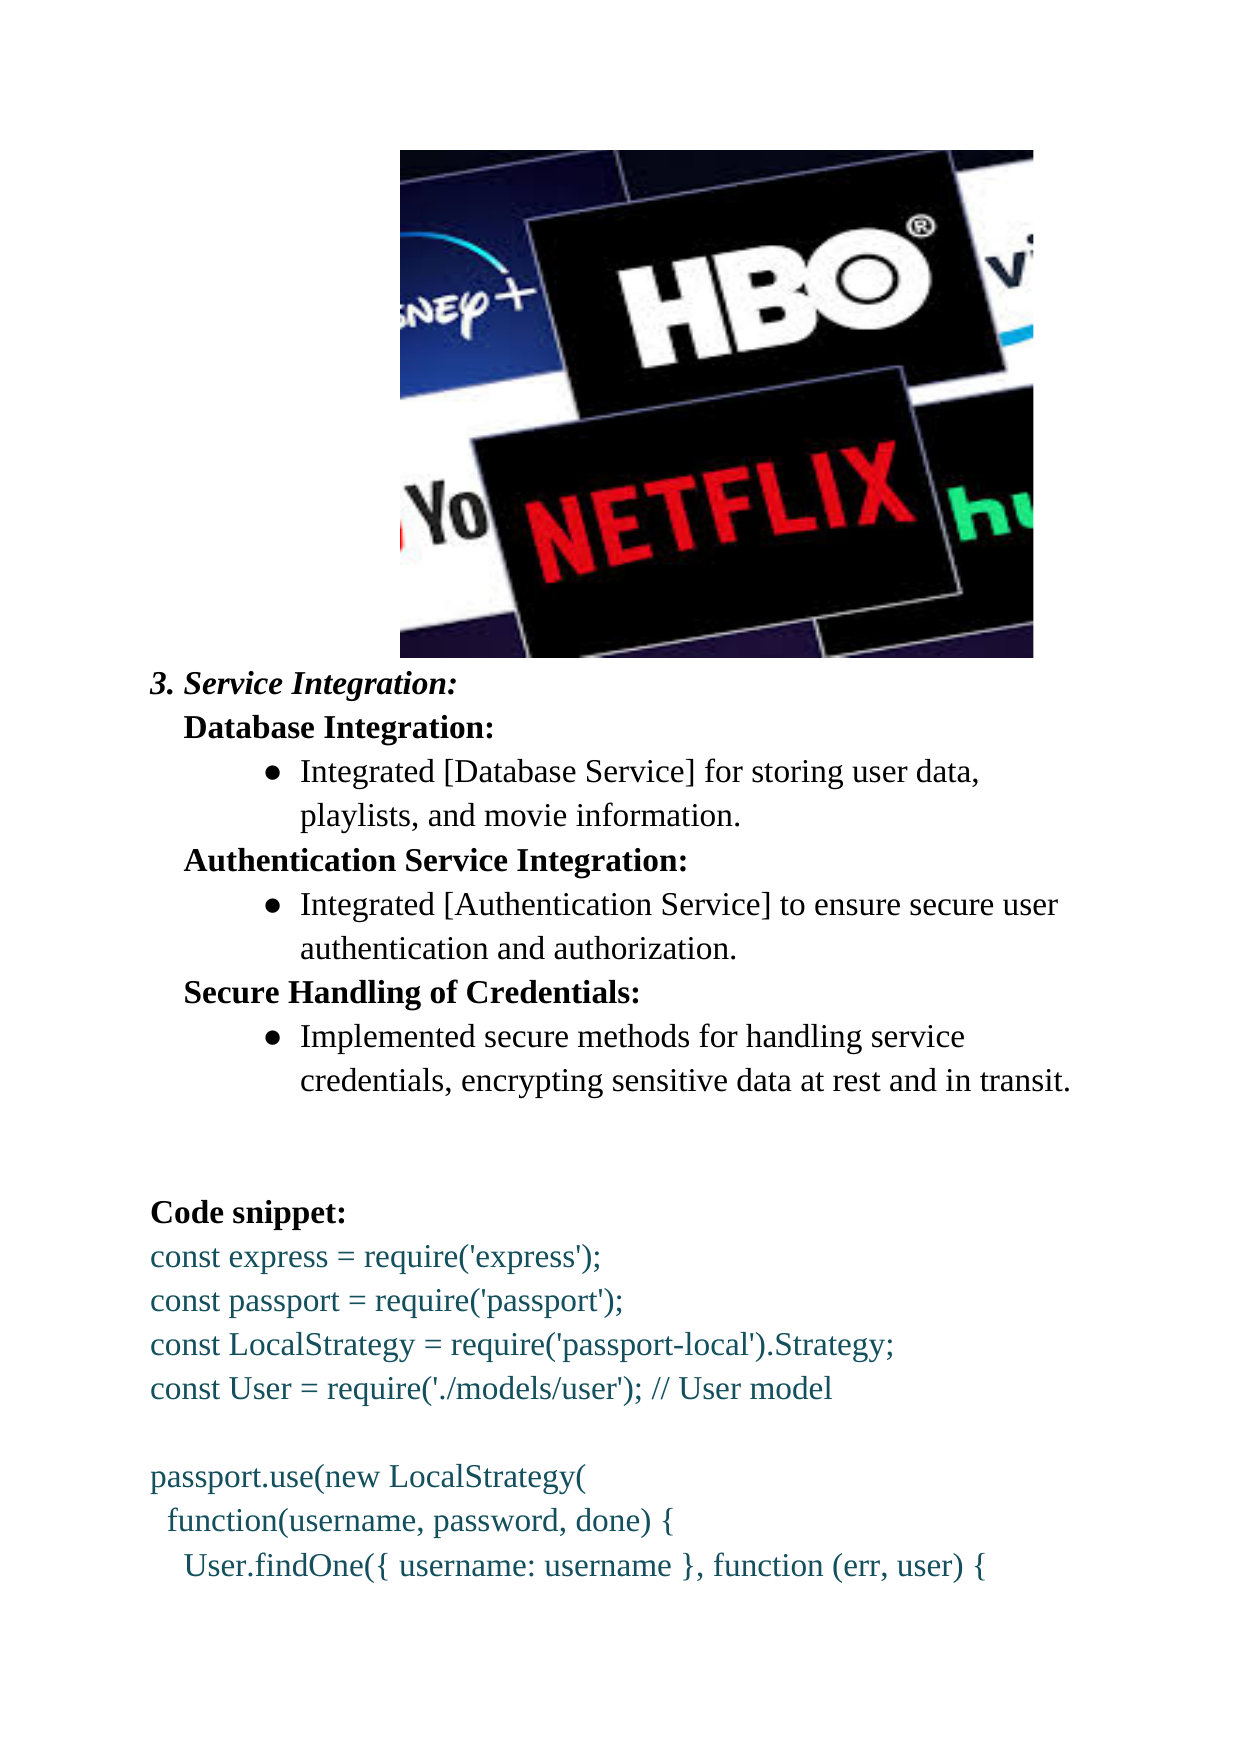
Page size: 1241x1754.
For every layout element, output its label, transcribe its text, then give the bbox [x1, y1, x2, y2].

text const User = require('./models/user'); // User model [150, 1368, 1090, 1407]
text Secure Handling of Credentials: [150, 972, 1090, 1010]
text passport.use(new LocalStrategy( [150, 1457, 1090, 1495]
text function(username, password, done) { [150, 1501, 1090, 1539]
list Implemented secure methods for handling service credentials, encrypting sensitive data at rest and in transit. [262, 1016, 1090, 1098]
picture [400, 150, 1034, 658]
list Integrated [Database Service] for storing user data, playlists, and movie information. [262, 752, 1090, 834]
text Database Integration: [150, 708, 1090, 746]
text 3. Service Integration: [150, 663, 1090, 702]
text Code snippet: [150, 1192, 1090, 1231]
list Integrated [Authentication Service] to ensure secure user authentication and authorization. [262, 884, 1090, 966]
text const express = require('express'); [150, 1236, 1090, 1275]
text User.findOne({ username: username }, function (err, user) { [150, 1545, 1090, 1583]
text Authentication Service Integration: [150, 840, 1090, 878]
text const passport = require('passport'); [150, 1280, 1090, 1319]
text const LocalStrategy = require('passport-local').Strategy; [150, 1324, 1090, 1363]
